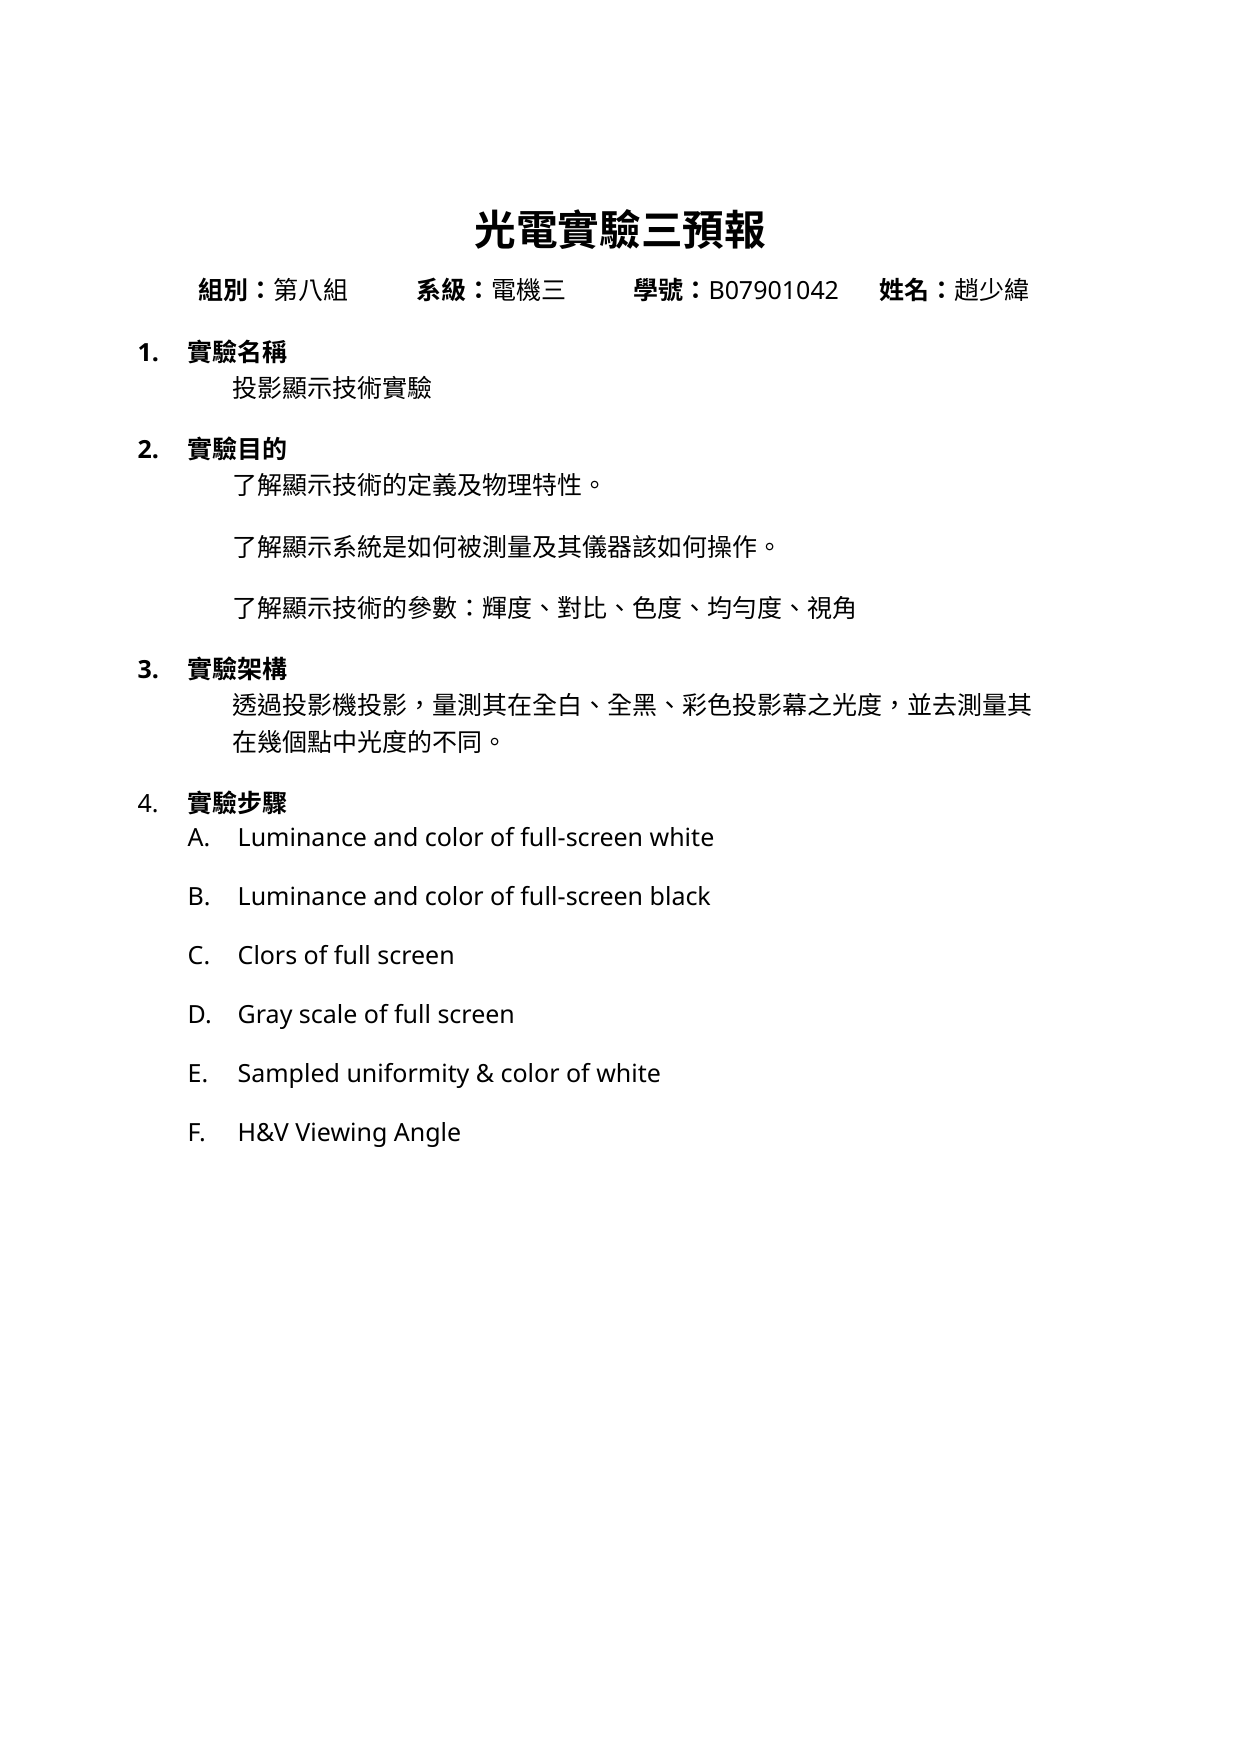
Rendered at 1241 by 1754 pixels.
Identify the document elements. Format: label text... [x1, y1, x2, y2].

table_cell 學號：B07901042 [622, 271, 852, 307]
table_cell 姓名：趙少緯 [852, 271, 1053, 307]
list 透過投影機投影，量測其在全白、全黑、彩色投影幕之光度，並去測量其在幾個點中光度的不同。 [232, 686, 1053, 758]
list Gray scale of full screen [187, 997, 1053, 1031]
list 實驗名稱 [137, 332, 1053, 368]
table_cell 系級：電機三 [405, 271, 622, 307]
list Sampled uniformity & color of white [187, 1056, 1053, 1090]
list 了解顯示技術的參數：輝度、對比、色度、均勻度、視角 [232, 588, 1053, 624]
list Luminance and color of full‐screen white [187, 819, 1053, 853]
list 了解顯示系統是如何被測量及其儀器該如何操作。 [232, 527, 1053, 563]
table_cell 組別：第八組 [188, 271, 405, 307]
list 投影顯示技術實驗 [187, 368, 1053, 404]
table_header 光電實驗三預報 [188, 165, 1053, 271]
list Luminance and color of full‐screen black [187, 878, 1053, 913]
list 實驗架構 [137, 649, 1053, 686]
list H&V Viewing Angle [187, 1115, 1053, 1149]
list 實驗步驟 [137, 783, 1053, 819]
list Clors of full screen [187, 938, 1053, 972]
list 了解顯示技術的定義及物理特性。 [232, 466, 1053, 502]
list 實驗目的 [137, 429, 1053, 466]
